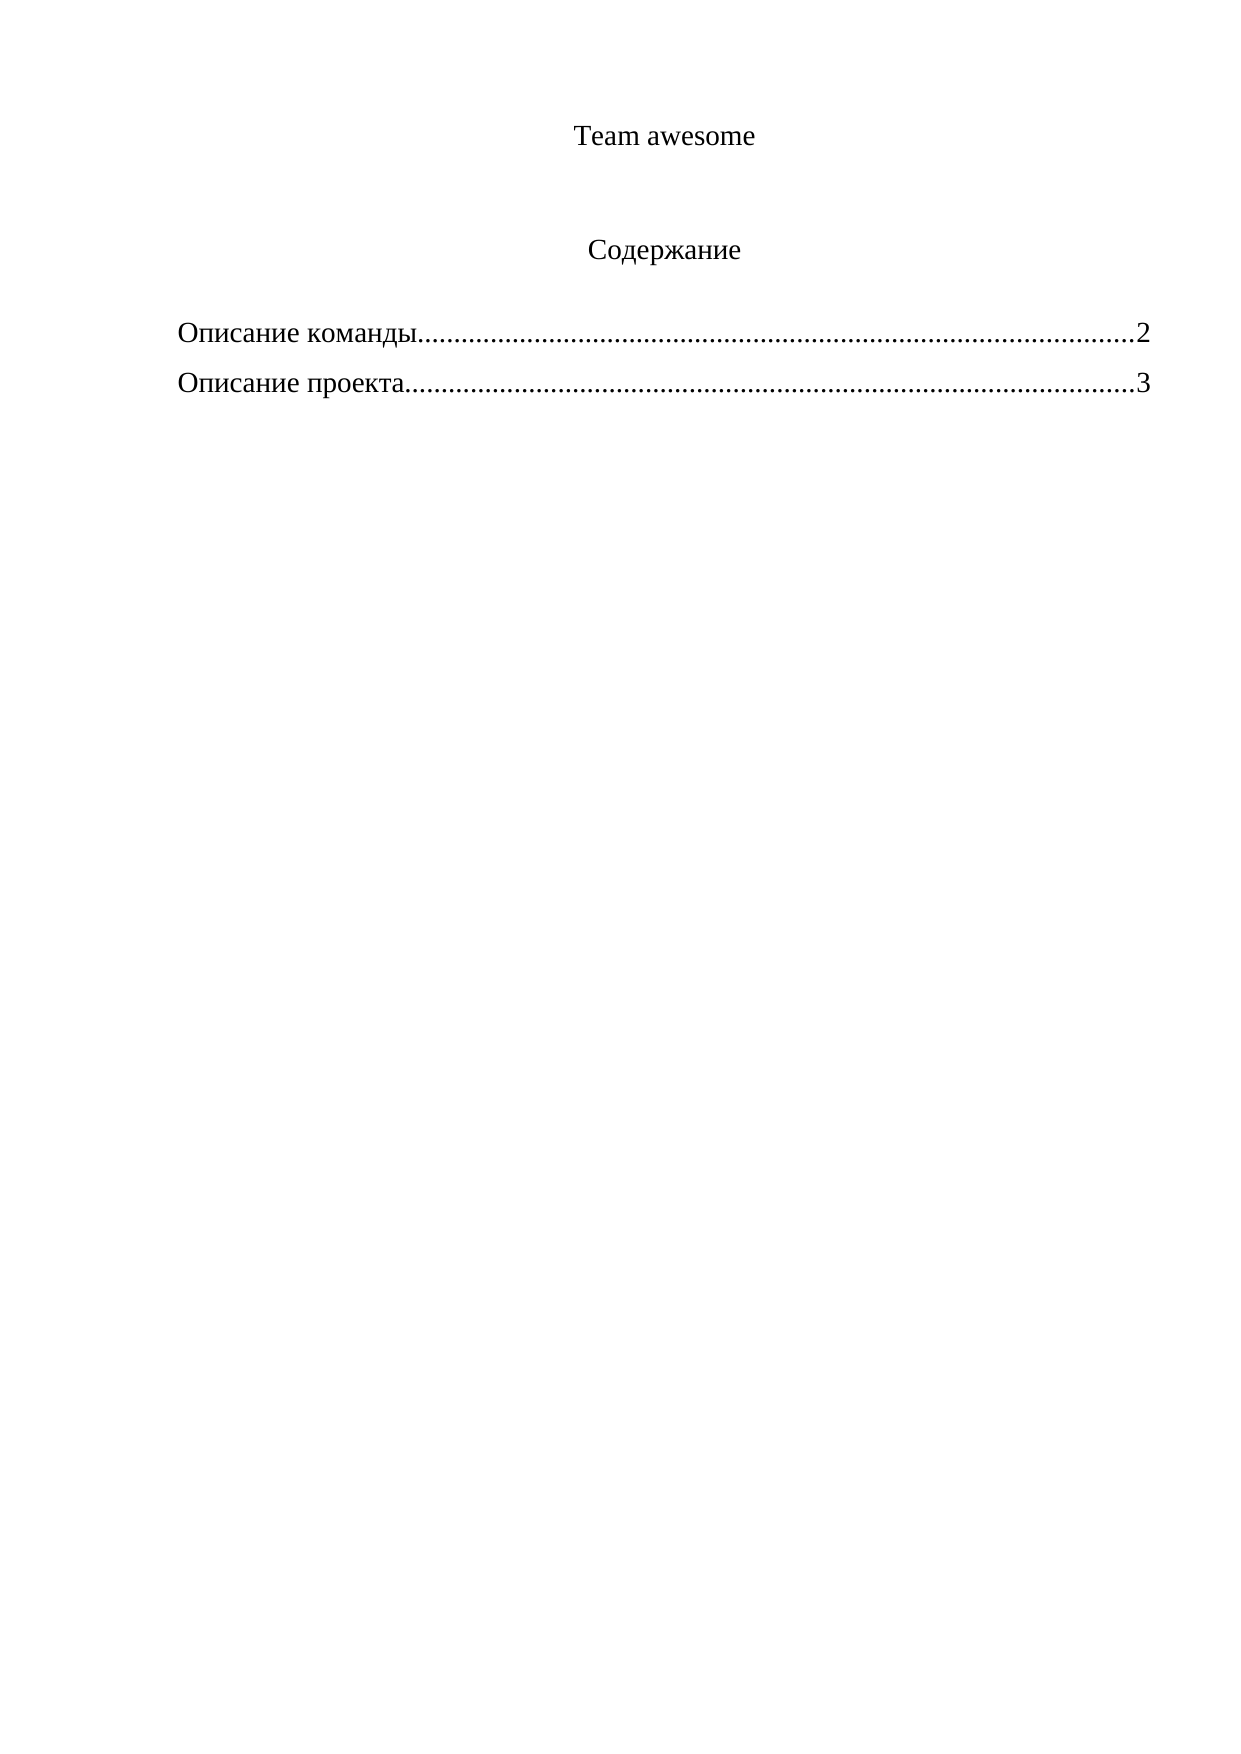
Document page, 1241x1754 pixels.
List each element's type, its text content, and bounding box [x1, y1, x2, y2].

text Team awesome [177, 118, 1152, 152]
